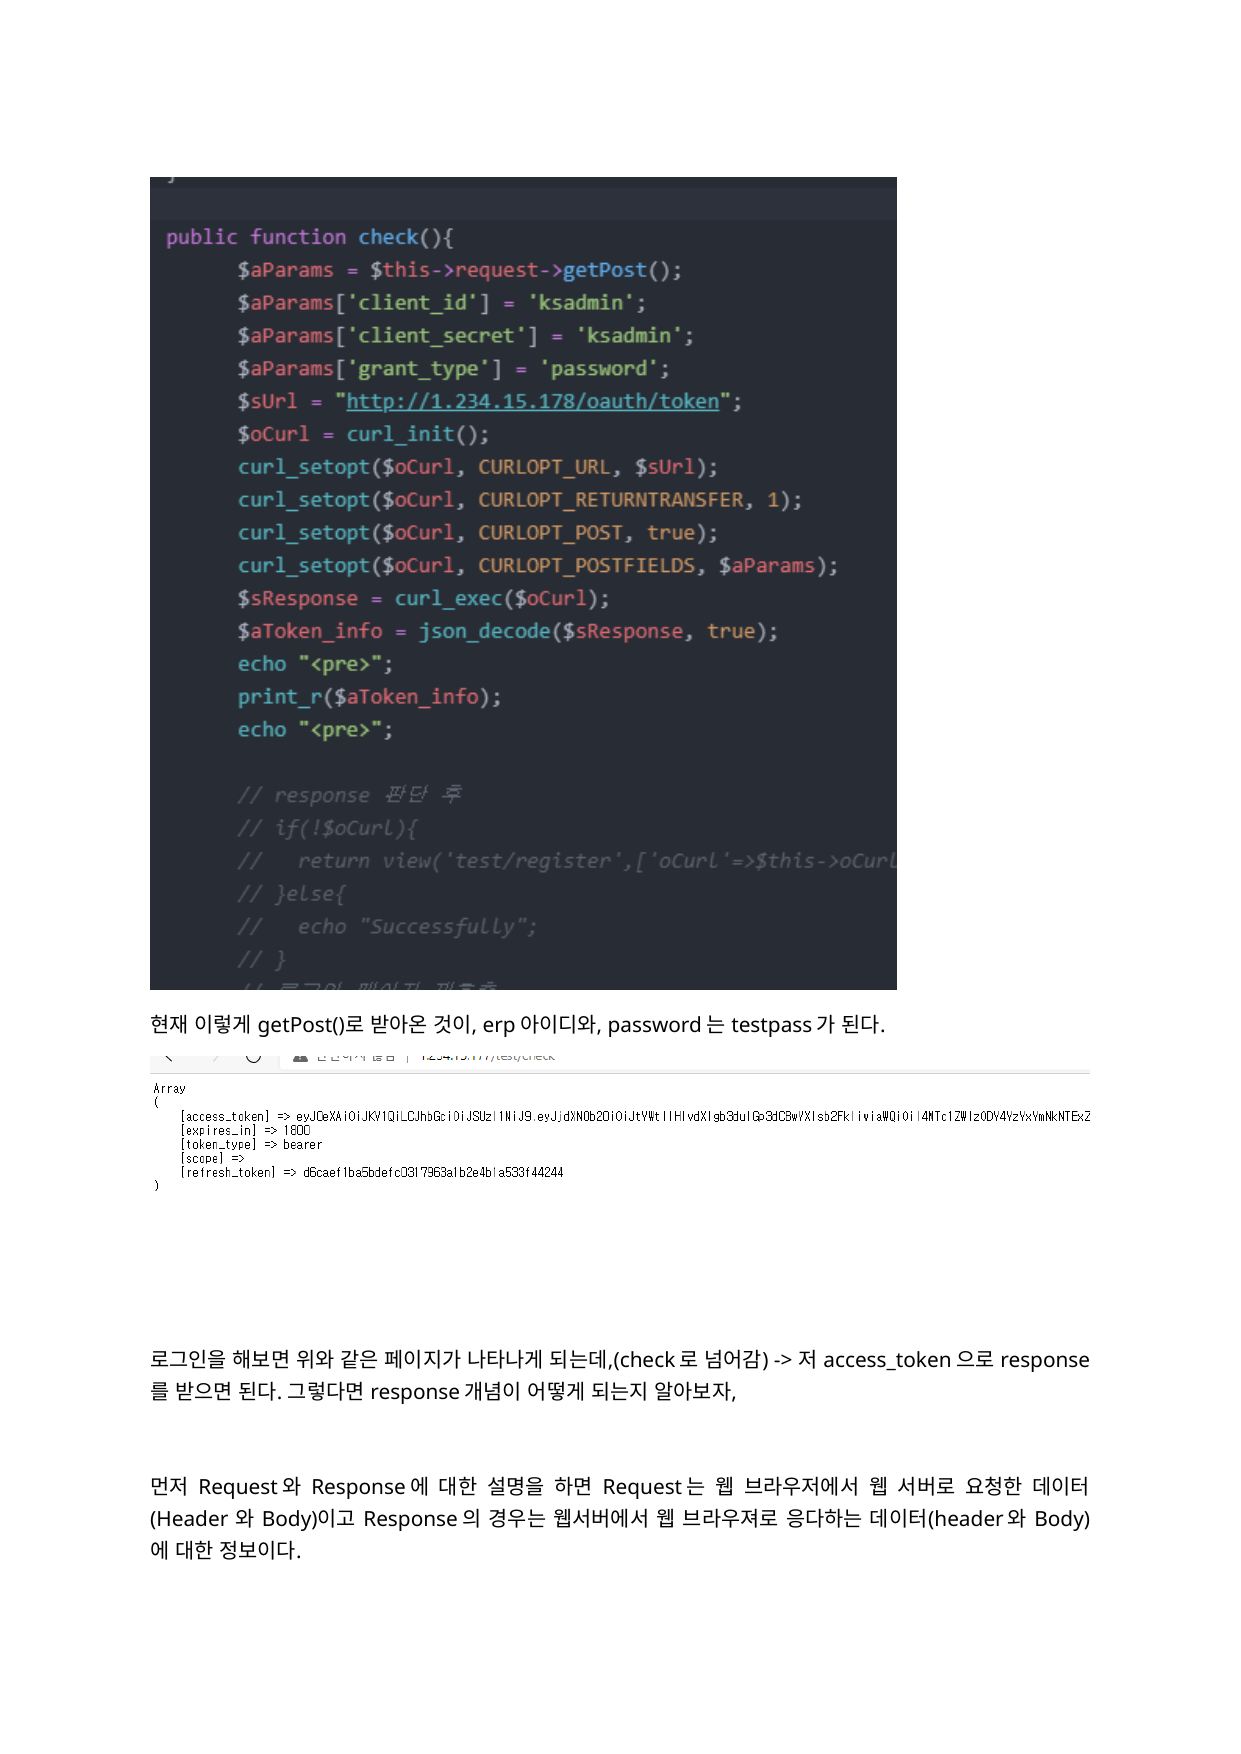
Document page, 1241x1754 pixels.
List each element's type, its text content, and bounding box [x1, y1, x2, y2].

picture [150, 177, 897, 990]
text 먼저 Request와 Response에 대한 설명을 하면 Request는 웹 브라우저에서 웹 서버로 요청한 데이터(Header 와 Body)이고 Response의 경우는 웹서버에서 웹 브라우져로 응다하는 데이터(header와 Body) 에 대한 정보이다. [150, 1470, 1090, 1564]
text 로그인을 해보면 위와 같은 페이지가 나타나게 되는데,(check로 넘어감) -> 저 access_token으로 response를 받으면 된다. 그렇다면 response개념이 어떻게 되는지 알아보자, [150, 1344, 1090, 1406]
picture [150, 1056, 1091, 1326]
text 현재 이렇게 getPost()로 받아온 것이, erp아이디와, password는 testpass가 된다. [150, 1008, 1090, 1038]
